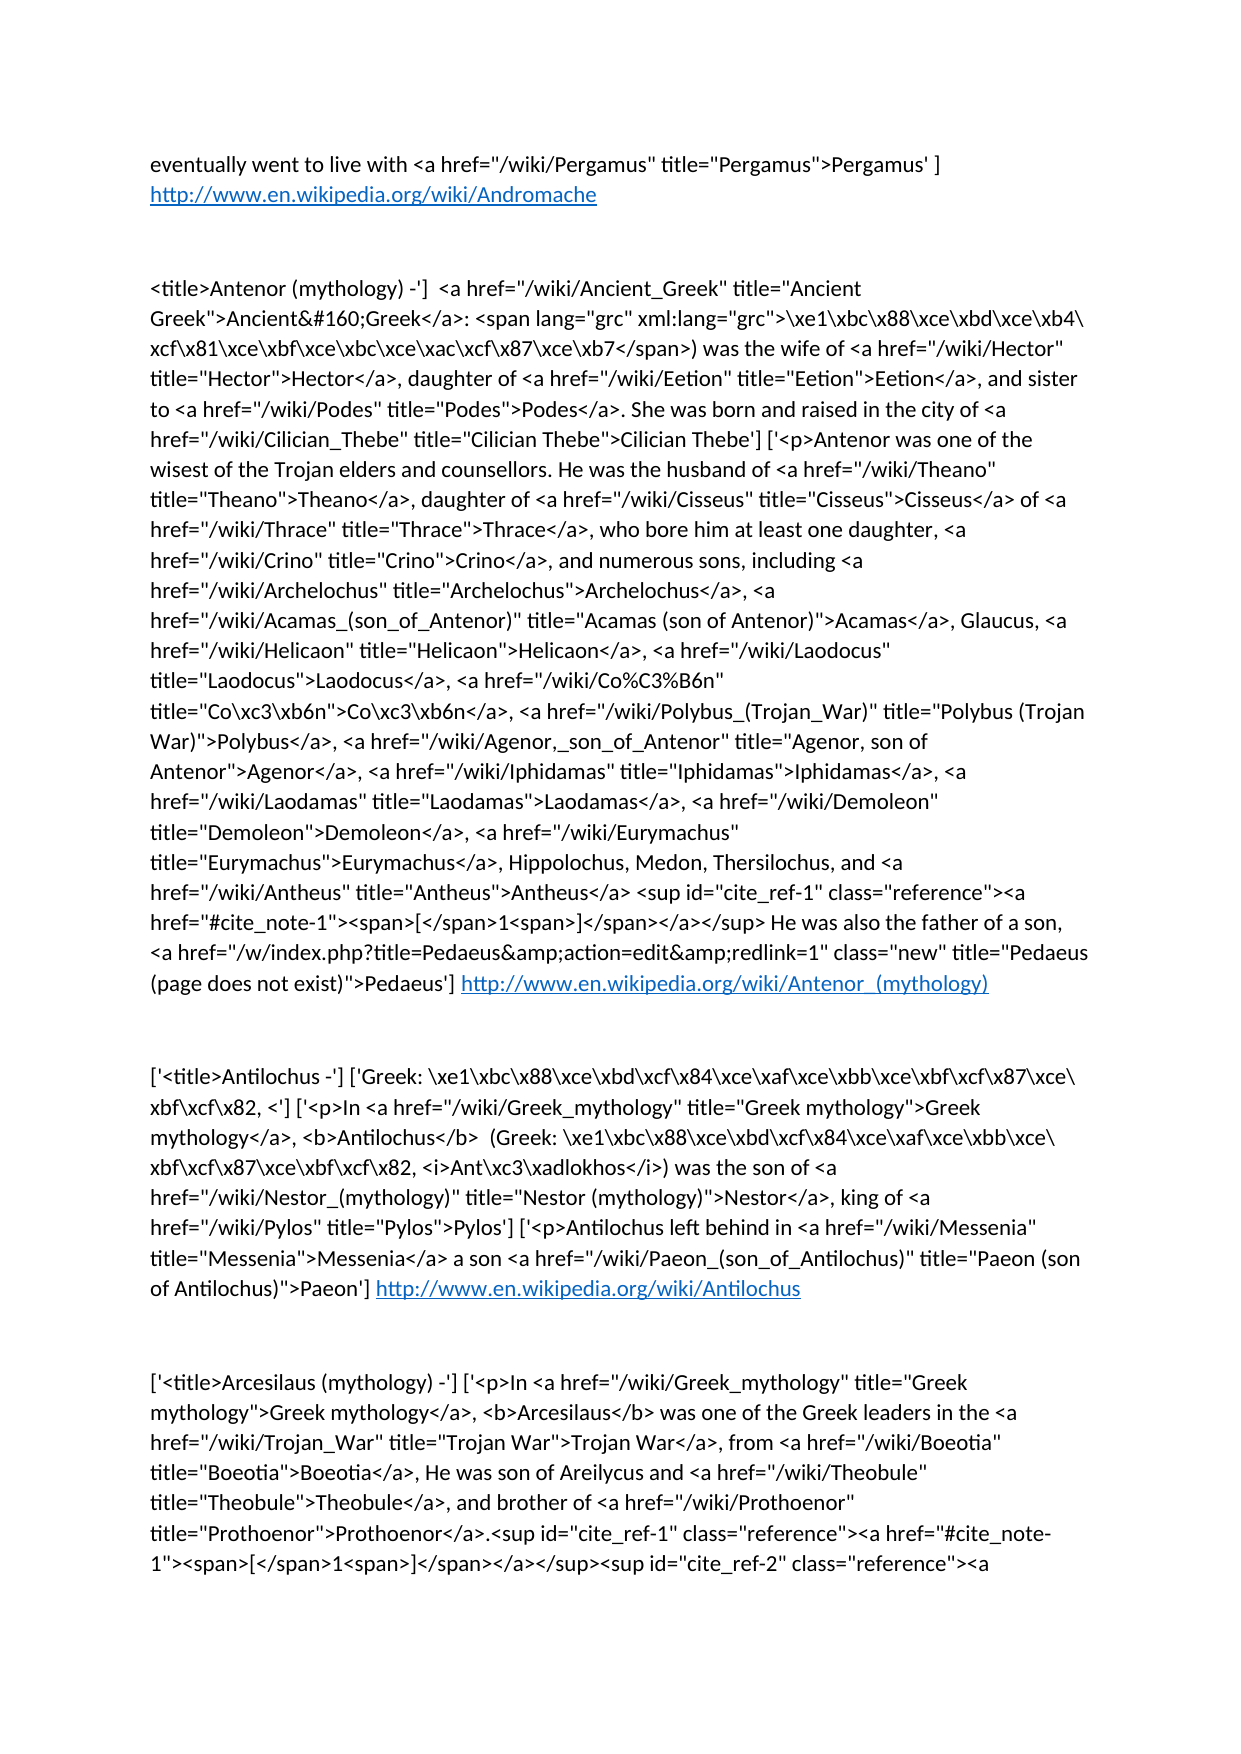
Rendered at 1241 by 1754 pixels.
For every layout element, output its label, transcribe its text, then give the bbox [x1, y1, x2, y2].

text <title>Antenor (mythology) -'] <a href="/wiki/Ancient_Greek" title="Ancient Greek">Ancient&#160;Greek</a>: <span lang="grc" xml:lang="grc">\xe1\xbc\x88\xce\xbd\xce\xb4\xcf\x81\xce\xbf\xce\xbc\xce\xac\xcf\x87\xce\xb7</span>) was the wife of <a href="/wiki/Hector" title="Hector">Hector</a>, daughter of <a href="/wiki/Eetion" title="Eetion">Eetion</a>, and sister to <a href="/wiki/Podes" title="Podes">Podes</a>. She was born and raised in the city of <a href="/wiki/Cilician_Thebe" title="Cilician Thebe">Cilician Thebe'] ['<p>Antenor was one of the wisest of the Trojan elders and counsellors. He was the husband of <a href="/wiki/Theano" title="Theano">Theano</a>, daughter of <a href="/wiki/Cisseus" title="Cisseus">Cisseus</a> of <a href="/wiki/Thrace" title="Thrace">Thrace</a>, who bore him at least one daughter, <a href="/wiki/Crino" title="Crino">Crino</a>, and numerous sons, including <a href="/wiki/Archelochus" title="Archelochus">Archelochus</a>, <a href="/wiki/Acamas_(son_of_Antenor)" title="Acamas (son of Antenor)">Acamas</a>, Glaucus, <a href="/wiki/Helicaon" title="Helicaon">Helicaon</a>, <a href="/wiki/Laodocus" title="Laodocus">Laodocus</a>, <a href="/wiki/Co%C3%B6n" title="Co\xc3\xb6n">Co\xc3\xb6n</a>, <a href="/wiki/Polybus_(Trojan_War)" title="Polybus (Trojan War)">Polybus</a>, <a href="/wiki/Agenor,_son_of_Antenor" title="Agenor, son of Antenor">Agenor</a>, <a href="/wiki/Iphidamas" title="Iphidamas">Iphidamas</a>, <a href="/wiki/Laodamas" title="Laodamas">Laodamas</a>, <a href="/wiki/Demoleon" title="Demoleon">Demoleon</a>, <a href="/wiki/Eurymachus" title="Eurymachus">Eurymachus</a>, Hippolochus, Medon, Thersilochus, and <a href="/wiki/Antheus" title="Antheus">Antheus</a> <sup id="cite_ref-1" class="reference"><a href="#cite_note-1"><span>[</span>1<span>]</span></a></sup> He was also the father of a son, <a href="/w/index.php?title=Pedaeus&amp;action=edit&amp;redlink=1" class="new" title="Pedaeus (page does not exist)">Pedaeus'] http://www.en.wikipedia.org/wiki/Antenor_(mythology) [150, 274, 1090, 997]
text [150, 1368, 1090, 1577]
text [150, 150, 1090, 208]
text ['<title>Antilochus -'] ['Greek: \xe1\xbc\x88\xce\xbd\xcf\x84\xce\xaf\xce\xbb\xce\xbf\xcf\x87\xce\xbf\xcf\x82, <'] ['<p>In <a href="/wiki/Greek_mythology" title="Greek mythology">Greek mythology</a>, <b>Antilochus</b> (Greek: \xe1\xbc\x88\xce\xbd\xcf\x84\xce\xaf\xce\xbb\xce\xbf\xcf\x87\xce\xbf\xcf\x82, <i>Ant\xc3\xadlokhos</i>) was the son of <a href="/wiki/Nestor_(mythology)" title="Nestor (mythology)">Nestor</a>, king of <a href="/wiki/Pylos" title="Pylos">Pylos'] ['<p>Antilochus left behind in <a href="/wiki/Messenia" title="Messenia">Messenia</a> a son <a href="/wiki/Paeon_(son_of_Antilochus)" title="Paeon (son of Antilochus)">Paeon'] http://www.en.wikipedia.org/wiki/Antilochus [150, 1062, 1090, 1302]
